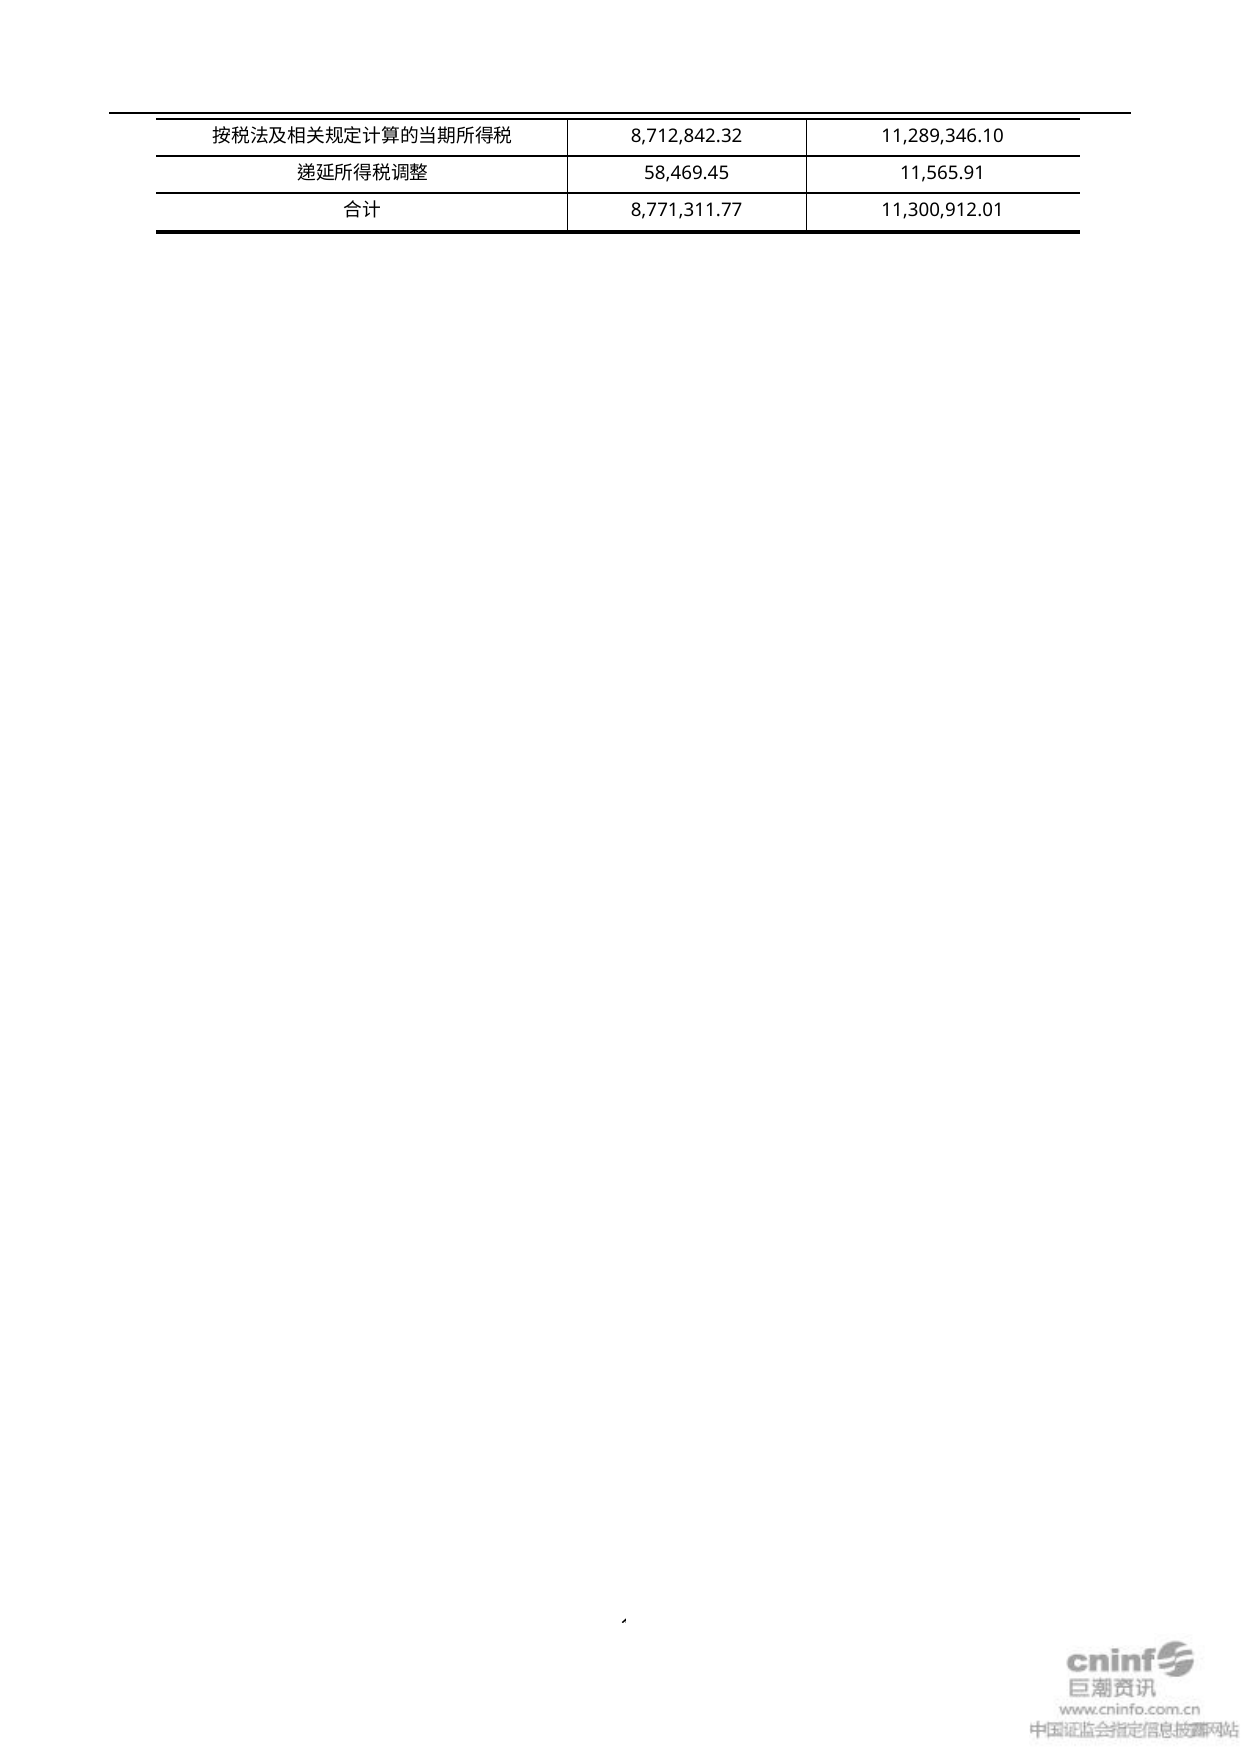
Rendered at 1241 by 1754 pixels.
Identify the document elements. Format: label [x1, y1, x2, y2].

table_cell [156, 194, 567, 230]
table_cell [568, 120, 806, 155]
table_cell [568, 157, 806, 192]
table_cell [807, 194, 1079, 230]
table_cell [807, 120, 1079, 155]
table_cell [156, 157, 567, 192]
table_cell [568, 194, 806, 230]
picture [1029, 1633, 1241, 1754]
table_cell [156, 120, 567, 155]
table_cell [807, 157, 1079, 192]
